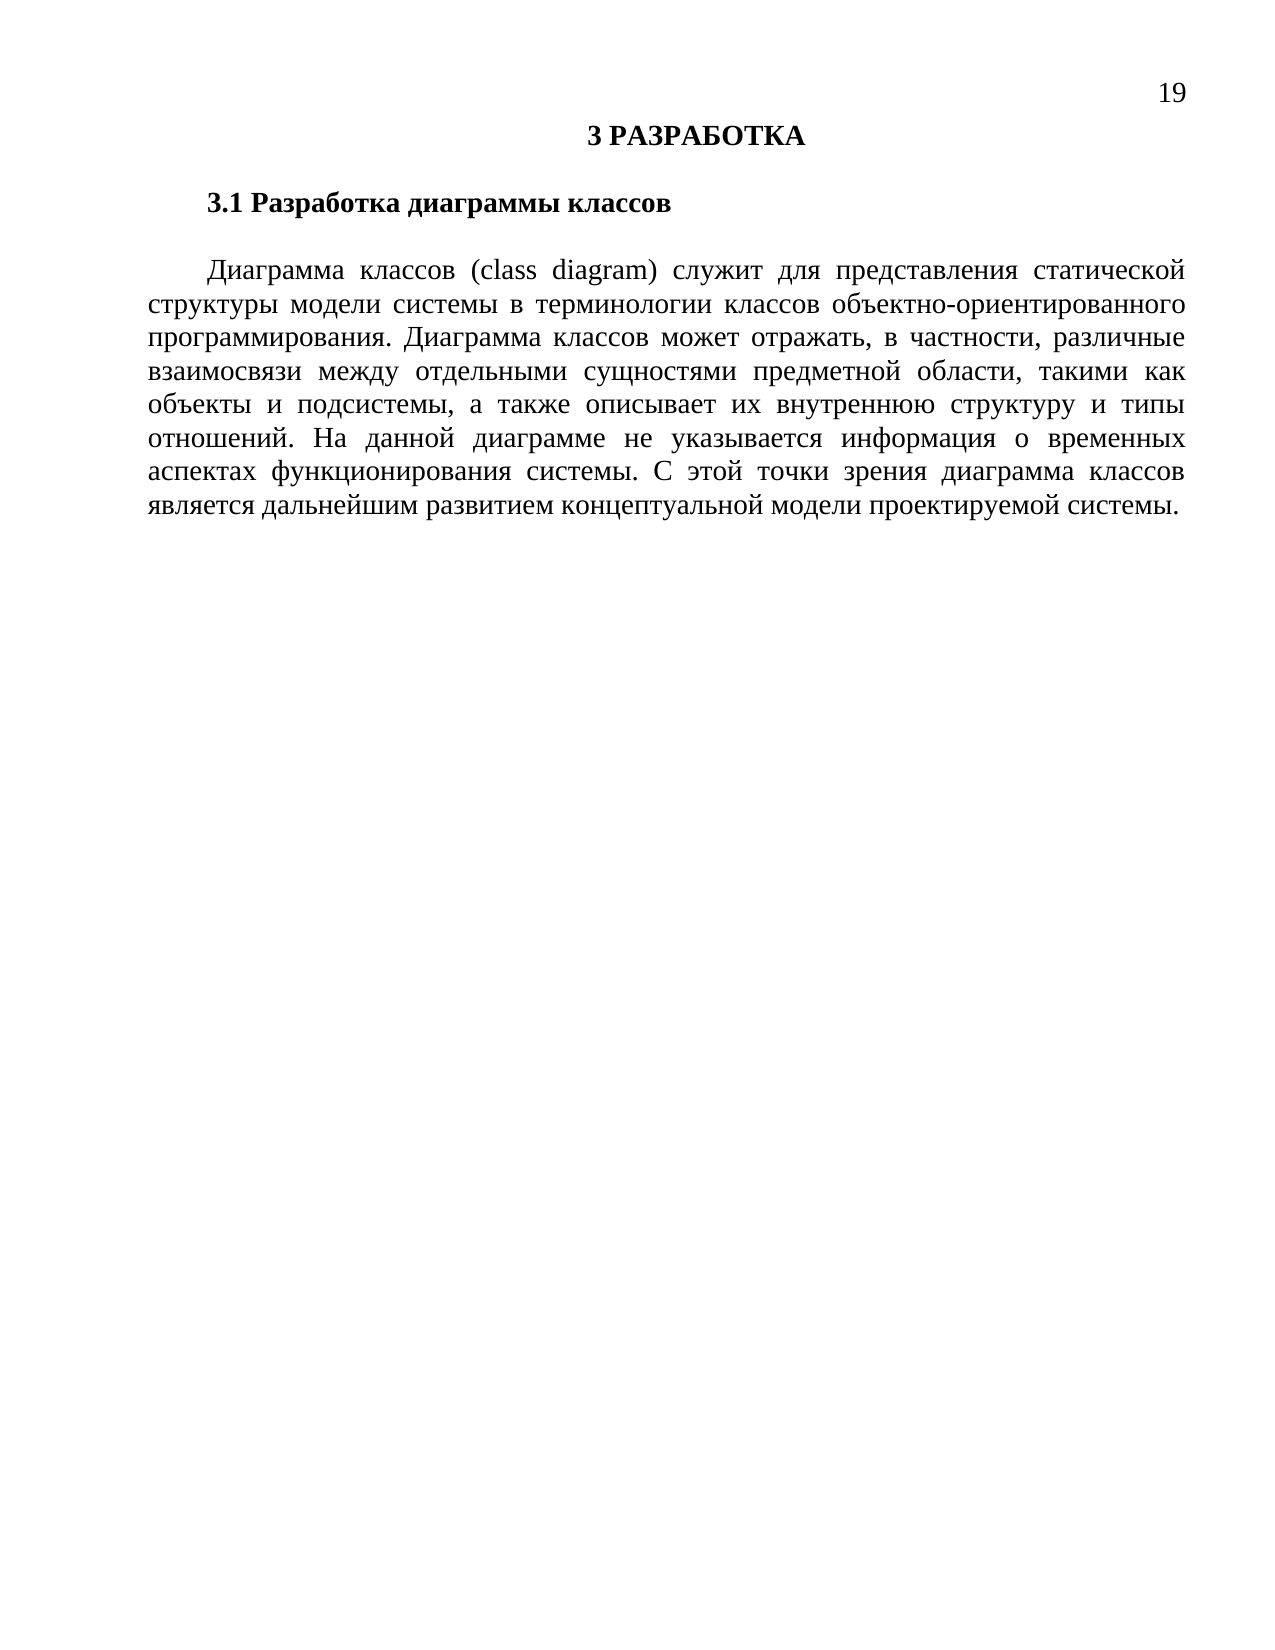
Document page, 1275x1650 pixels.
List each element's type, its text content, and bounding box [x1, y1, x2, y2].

text 3.1 Разработка диаграммы классов [148, 185, 1186, 219]
text Диаграмма классов (class diagram) служит для представления статической структуры модели системы в терминологии классов объектно-ориентированного программирования. Диаграмма классов может отражать, в частности, различные взаимосвязи между отдельными сущностями предметной области, такими как объекты и подсистемы, а также описывает их внутреннюю структуру и типы отношений. На данной диаграмме не указывается информация о временных аспектах функционирования системы. С этой точки зрения диаграмма классов является дальнейшим развитием концептуальной модели проектируемой системы. [148, 252, 1186, 521]
text 3 Разработка [148, 118, 1186, 152]
